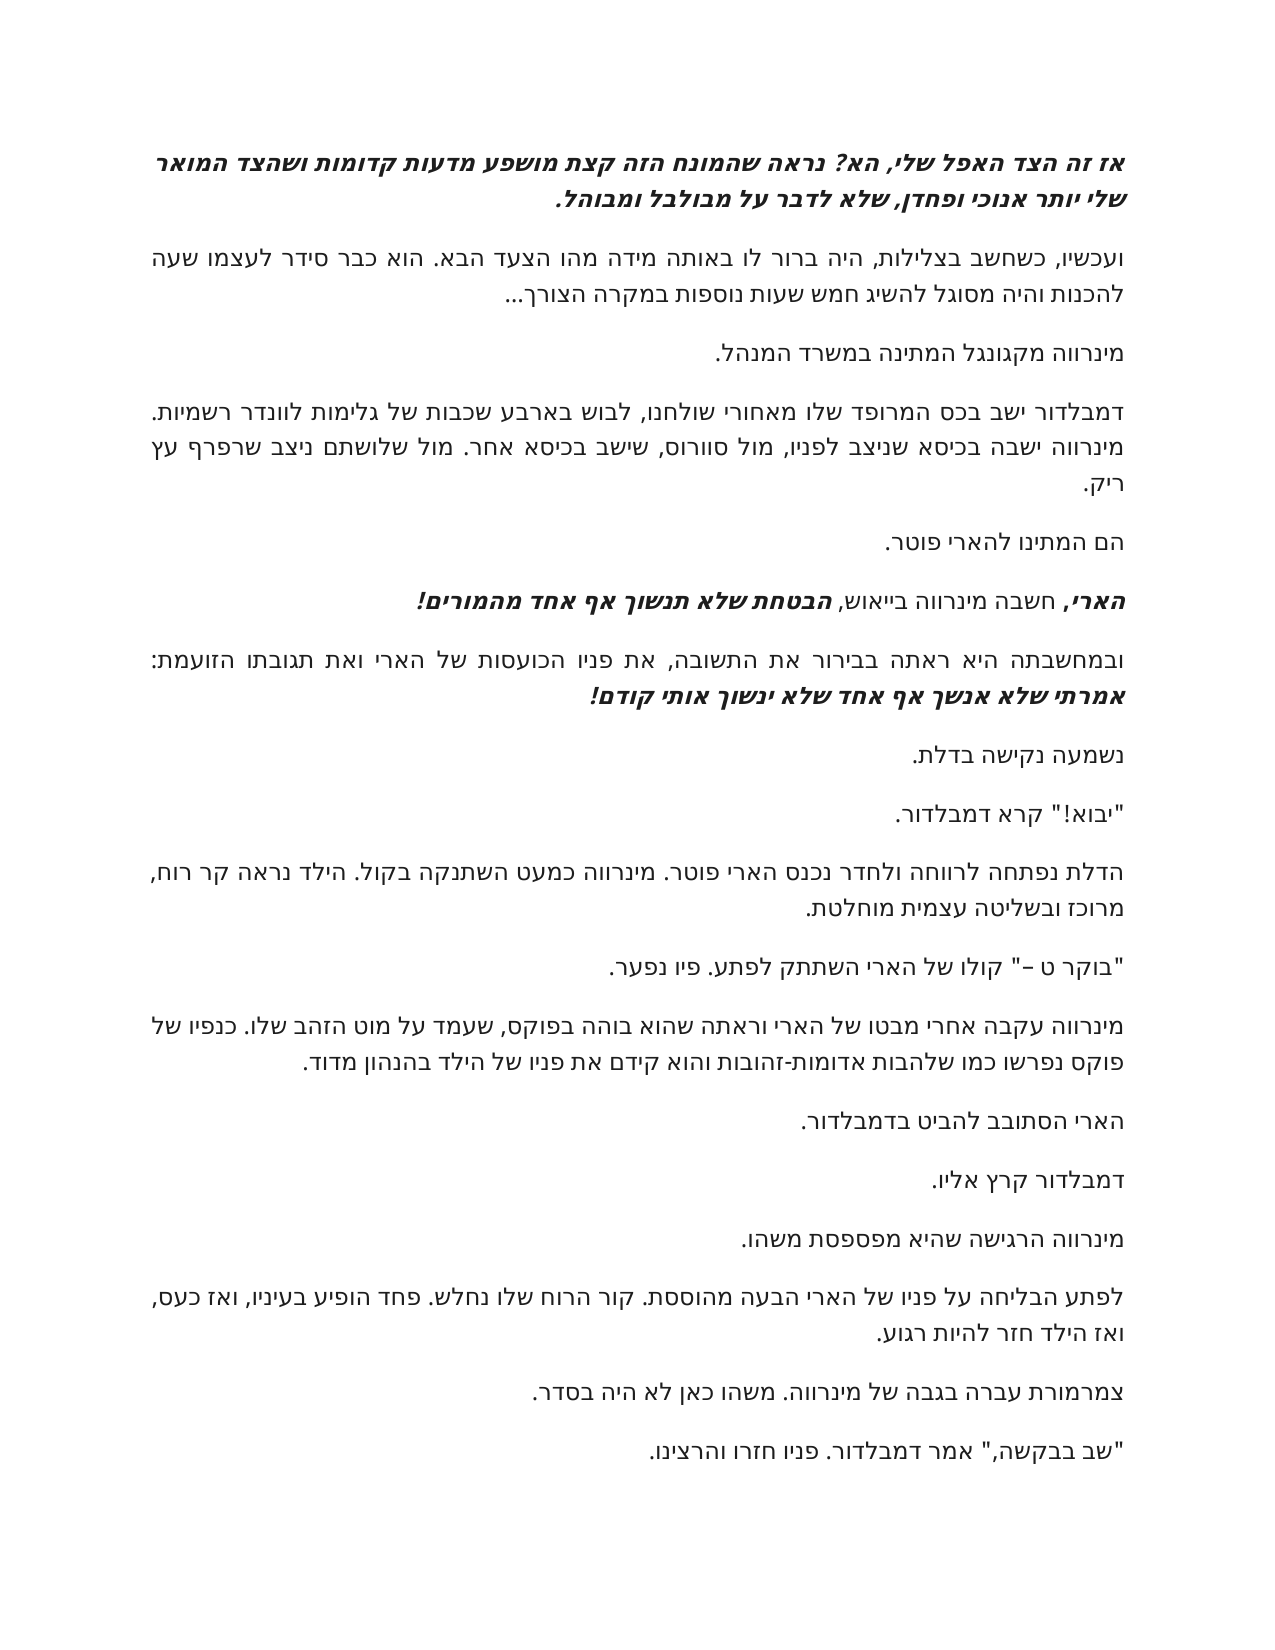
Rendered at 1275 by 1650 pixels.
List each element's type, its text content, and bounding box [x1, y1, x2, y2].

text ובמחשבתה היא ראתה בבירור את התשובה, את פניו הכועסות של הארי ואת תגובתו הזועמת: אמרתי שלא אנשך אף אחד שלא ינשוך אותי קודם! [150, 647, 1125, 714]
text נשמעה נקישה בדלת. [150, 742, 1125, 773]
text "שב בבקשה," אמר דמבלדור. פניו חזרו והרצינו. [150, 1438, 1125, 1469]
text מינרווה הרגישה שהיא מפספסת משהו. [150, 1226, 1125, 1257]
text דמבלדור ישב בכס המרופד שלו מאחורי שולחנו, לבוש בארבע שכבות של גלימות לוונדר רשמיות. מינרווה ישבה בכיסא שניצב לפניו, מול סוורוס, שישב בכיסא אחר. מול שלושתם ניצב שרפרף עץ ריק. [150, 398, 1125, 502]
text הארי, חשבה מינרווה בייאוש, הבטחת שלא תנשוך אף אחד מהמורים! [150, 588, 1125, 619]
text "יבוא!" קרא דמבלדור. [150, 801, 1125, 832]
text ועכשיו, כשחשב בצלילות, היה ברור לו באותה מידה מהו הצעד הבא. הוא כבר סידר לעצמו שעה להכנות והיה מסוגל להשיג חמש שעות נוספות במקרה הצורך… [150, 245, 1125, 312]
text "בוקר ט –" קולו של הארי השתתק לפתע. פיו נפער. [150, 954, 1125, 985]
text צמרמורת עברה בגבה של מינרווה. משהו כאן לא היה בסדר. [150, 1379, 1125, 1410]
text הם המתינו להארי פוטר. [150, 529, 1125, 560]
text מינרווה עקבה אחרי מבטו של הארי וראתה שהוא בוהה בפוקס, שעמד על מוט הזהב שלו. כנפיו של פוקס נפרשו כמו שלהבות אדומות-זהובות והוא קידם את פניו של הילד בהנהון מדוד. [150, 1013, 1125, 1080]
text מינרווה מקגונגל המתינה במשרד המנהל. [150, 339, 1125, 371]
text אז זה הצד האפל שלי, הא? נראה שהמונח הזה קצת מושפע מדעות קדומות ושהצד המואר שלי יותר אנוכי ופחדן, שלא לדבר על מבולבל ומבוהל. [150, 150, 1125, 217]
text לפתע הבליחה על פניו של הארי הבעה מהוססת. קור הרוח שלו נחלש. פחד הופיע בעיניו, ואז כעס, ואז הילד חזר להיות רגוע. [150, 1284, 1125, 1352]
text הדלת נפתחה לרווחה ולחדר נכנס הארי פוטר. מינרווה כמעט השתנקה בקול. הילד נראה קר רוח, מרוכז ובשליטה עצמית מוחלטת. [150, 859, 1125, 927]
text הארי הסתובב להביט בדמבלדור. [150, 1108, 1125, 1139]
text דמבלדור קרץ אליו. [150, 1167, 1125, 1198]
